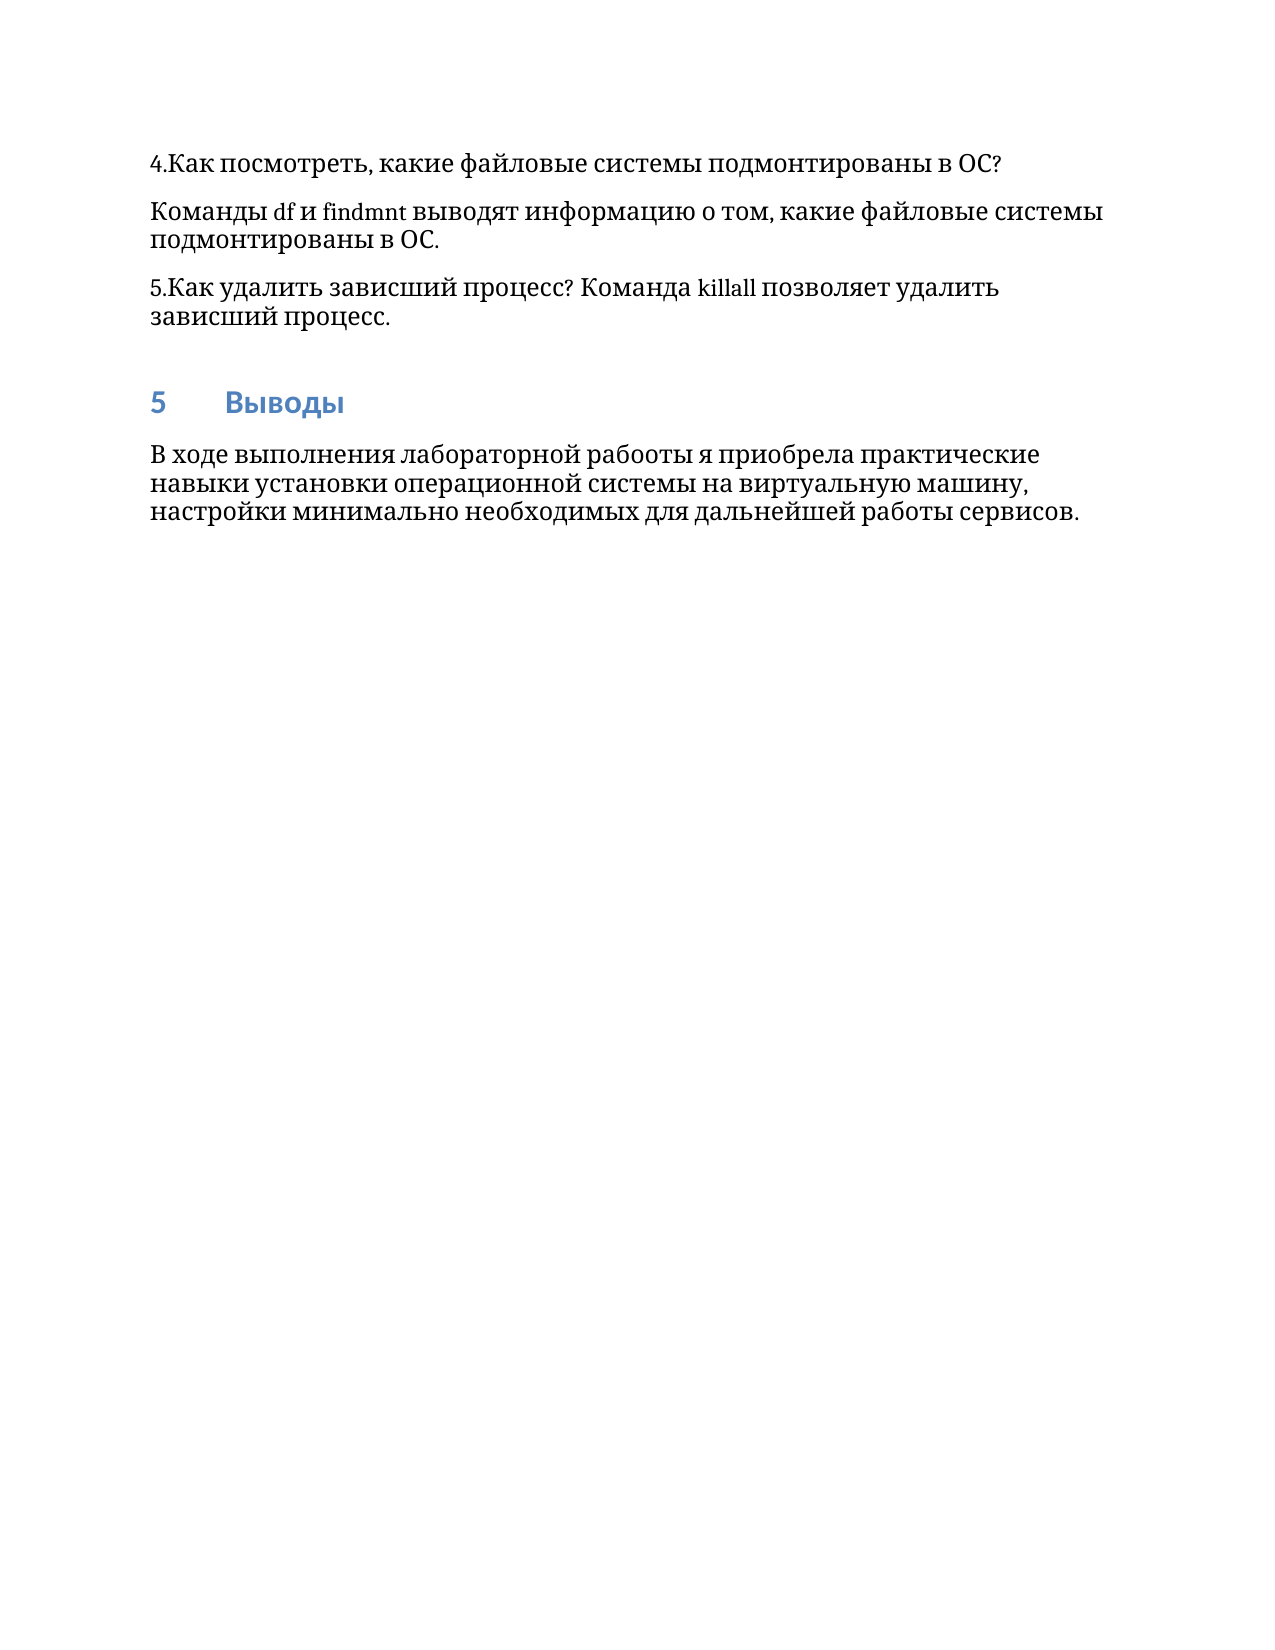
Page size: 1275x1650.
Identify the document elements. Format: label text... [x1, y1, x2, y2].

subtitle 5 Выводы [150, 381, 1125, 422]
text Команды df и findmnt выводят информацию о том, какие файловые системы подмонтированы в ОС. [150, 197, 1125, 255]
text 4.Как посмотреть, какие файловые системы подмонтированы в ОС? [150, 150, 1125, 179]
text В ходе выполнения лабораторной рабооты я приобрела практические навыки установки операционной системы на виртуальную машину, настройки минимально необходимых для дальнейшей работы сервисов. [150, 441, 1125, 527]
text 5.Как удалить зависший процесс? Команда killall позволяет удалить зависший процесс. [150, 274, 1125, 331]
